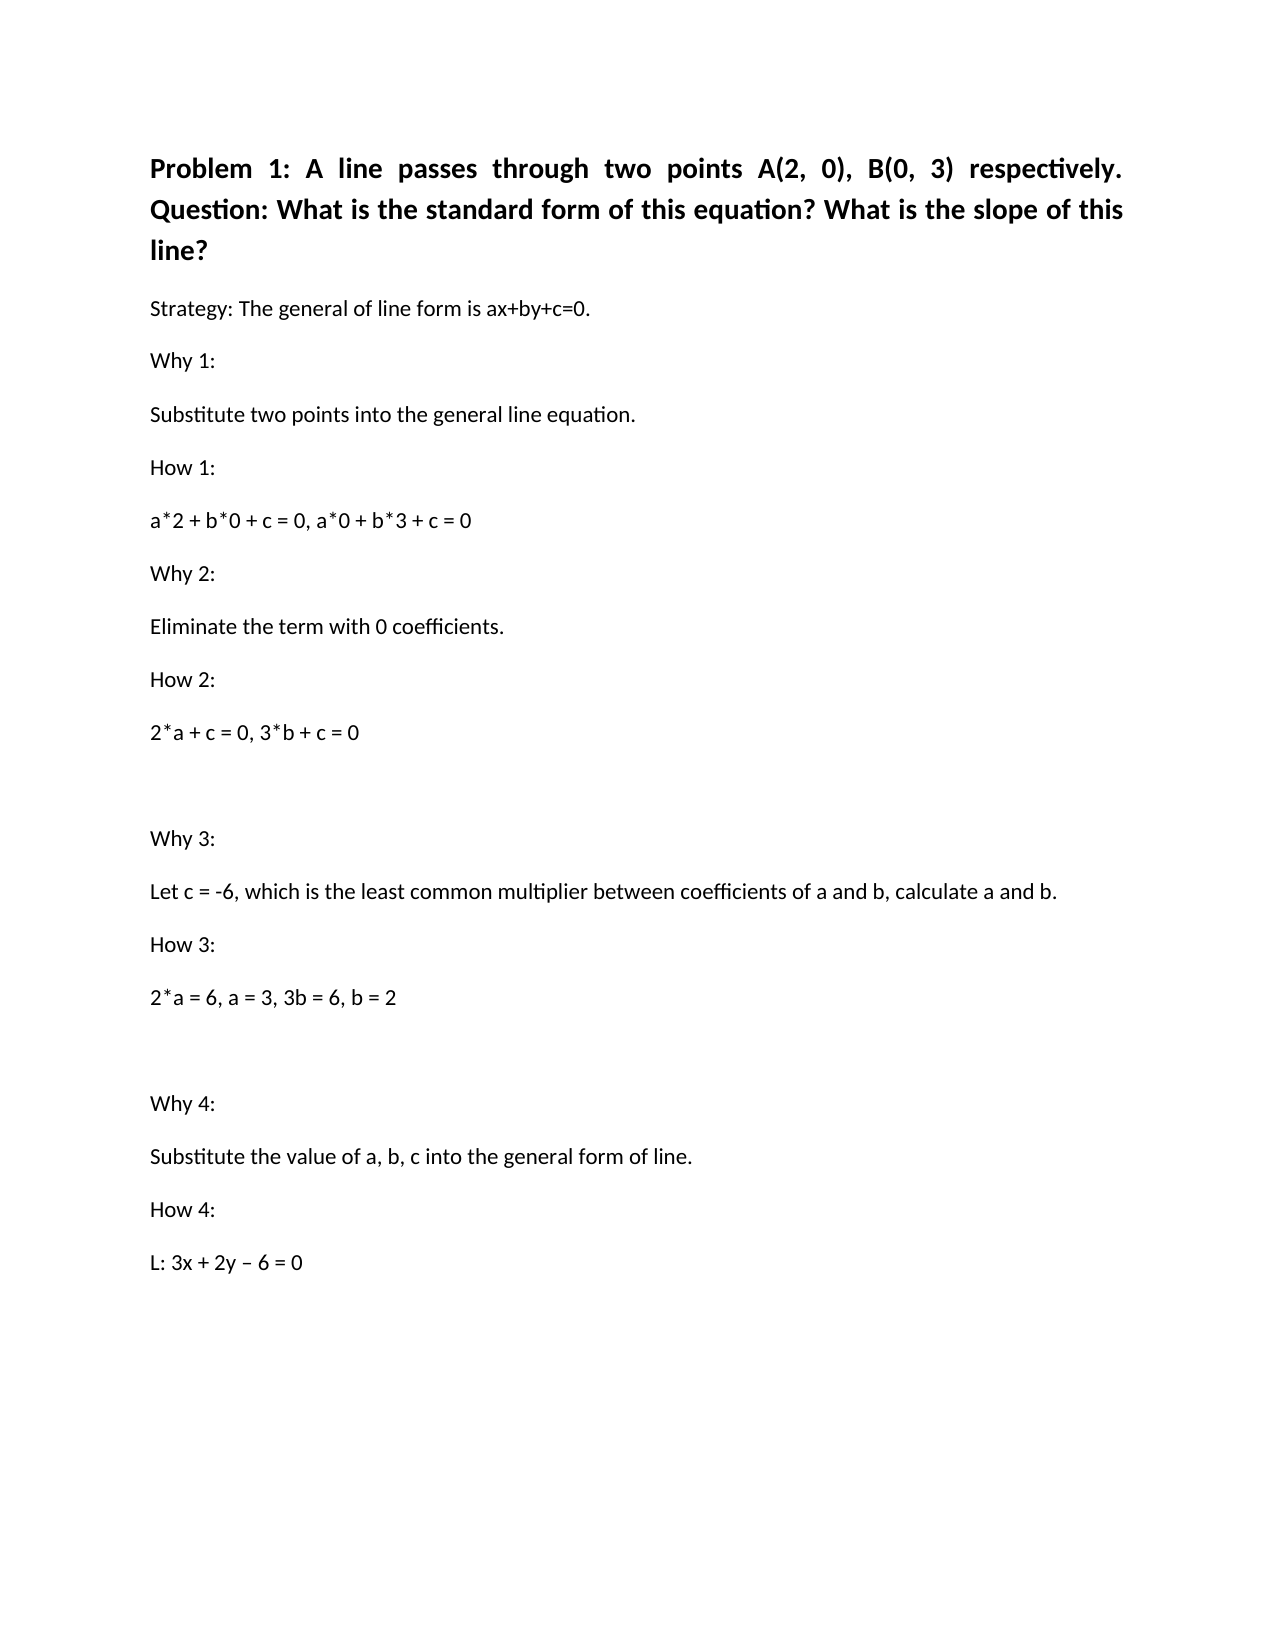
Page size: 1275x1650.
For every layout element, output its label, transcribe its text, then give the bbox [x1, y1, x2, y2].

text 2*a + c = 0, 3*b + c = 0 [150, 718, 1125, 746]
text Eliminate the term with 0 coefficients. [150, 612, 1125, 640]
text Why 3: [150, 824, 1125, 852]
text How 4: [150, 1195, 1125, 1223]
text Why 1: [150, 347, 1125, 375]
text Why 2: [150, 559, 1125, 587]
text Problem 1: A line passes through two points A(2, 0), B(0, 3) respectively. Question: What is the standard form of this equation? What is the slope of this line? [150, 150, 1125, 267]
text Let c = -6, which is the least common multiplier between coefficients of a and b, calculate a and b. [150, 877, 1125, 905]
text Why 4: [150, 1089, 1125, 1117]
text Strategy: The general of line form is ax+by+c=0. [150, 294, 1125, 322]
text How 3: [150, 930, 1125, 958]
text a*2 + b*0 + c = 0, a*0 + b*3 + c = 0 [150, 506, 1125, 534]
text 2*a = 6, a = 3, 3b = 6, b = 2 [150, 983, 1125, 1011]
text How 2: [150, 665, 1125, 693]
text How 1: [150, 453, 1125, 481]
text Substitute the value of a, b, c into the general form of line. [150, 1142, 1125, 1170]
text L: 3x + 2y – 6 = 0 [150, 1248, 1125, 1276]
text Substitute two points into the general line equation. [150, 400, 1125, 428]
